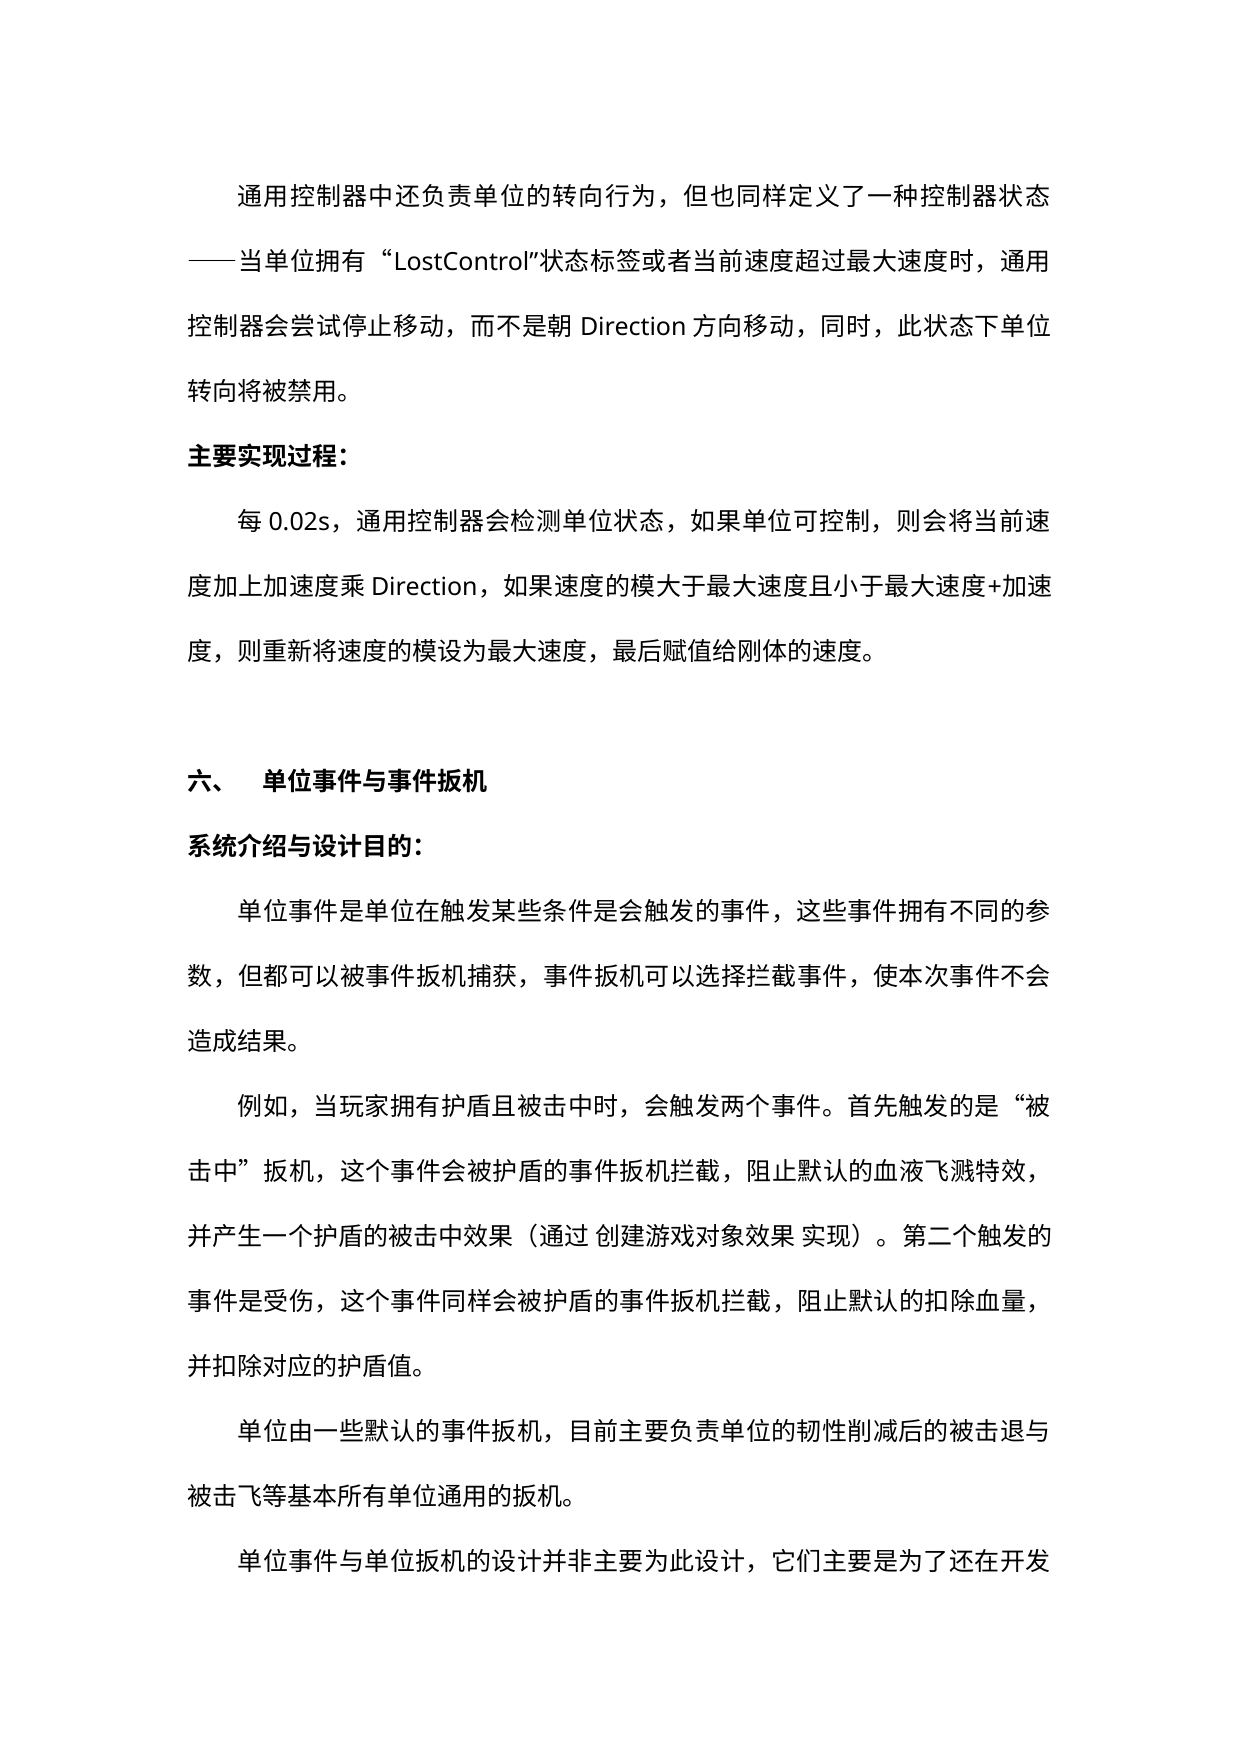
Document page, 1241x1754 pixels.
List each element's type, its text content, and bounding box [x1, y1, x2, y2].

text 单位由一些默认的事件扳机，目前主要负责单位的韧性削减后的被击退与被击飞等基本所有单位通用的扳机。 [187, 1397, 1053, 1527]
text 主要实现过程： [187, 422, 1053, 487]
text 每0.02s，通用控制器会检测单位状态，如果单位可控制，则会将当前速度加上加速度乘Direction，如果速度的模大于最大速度且小于最大速度+加速度，则重新将速度的模设为最大速度，最后赋值给刚体的速度。 [187, 487, 1053, 682]
text 单位事件是单位在触发某些条件是会触发的事件，这些事件拥有不同的参数，但都可以被事件扳机捕获，事件扳机可以选择拦截事件，使本次事件不会造成结果。 [187, 877, 1053, 1072]
list 单位事件与事件扳机 [187, 747, 1053, 812]
text 通用控制器中还负责单位的转向行为，但也同样定义了一种控制器状态——当单位拥有“LostControl”状态标签或者当前速度超过最大速度时，通用控制器会尝试停止移动，而不是朝Direction方向移动，同时，此状态下单位转向将被禁用。 [187, 162, 1053, 422]
text 系统介绍与设计目的： [187, 812, 1053, 877]
text 单位事件与单位扳机的设计并非主要为此设计，它们主要是为了还在开发中的行为系统（Behavior）设计，这个开发中的系统主要负责单位的行为状态，例如，反弹攻击，死亡抗拒、冻结。 [187, 1527, 1053, 1592]
text 例如，当玩家拥有护盾且被击中时，会触发两个事件。首先触发的是“被击中”扳机，这个事件会被护盾的事件扳机拦截，阻止默认的血液飞溅特效，并产生一个护盾的被击中效果（通过 创建游戏对象效果 实现）。第二个触发的事件是受伤，这个事件同样会被护盾的事件扳机拦截，阻止默认的扣除血量，并扣除对应的护盾值。 [187, 1072, 1053, 1397]
